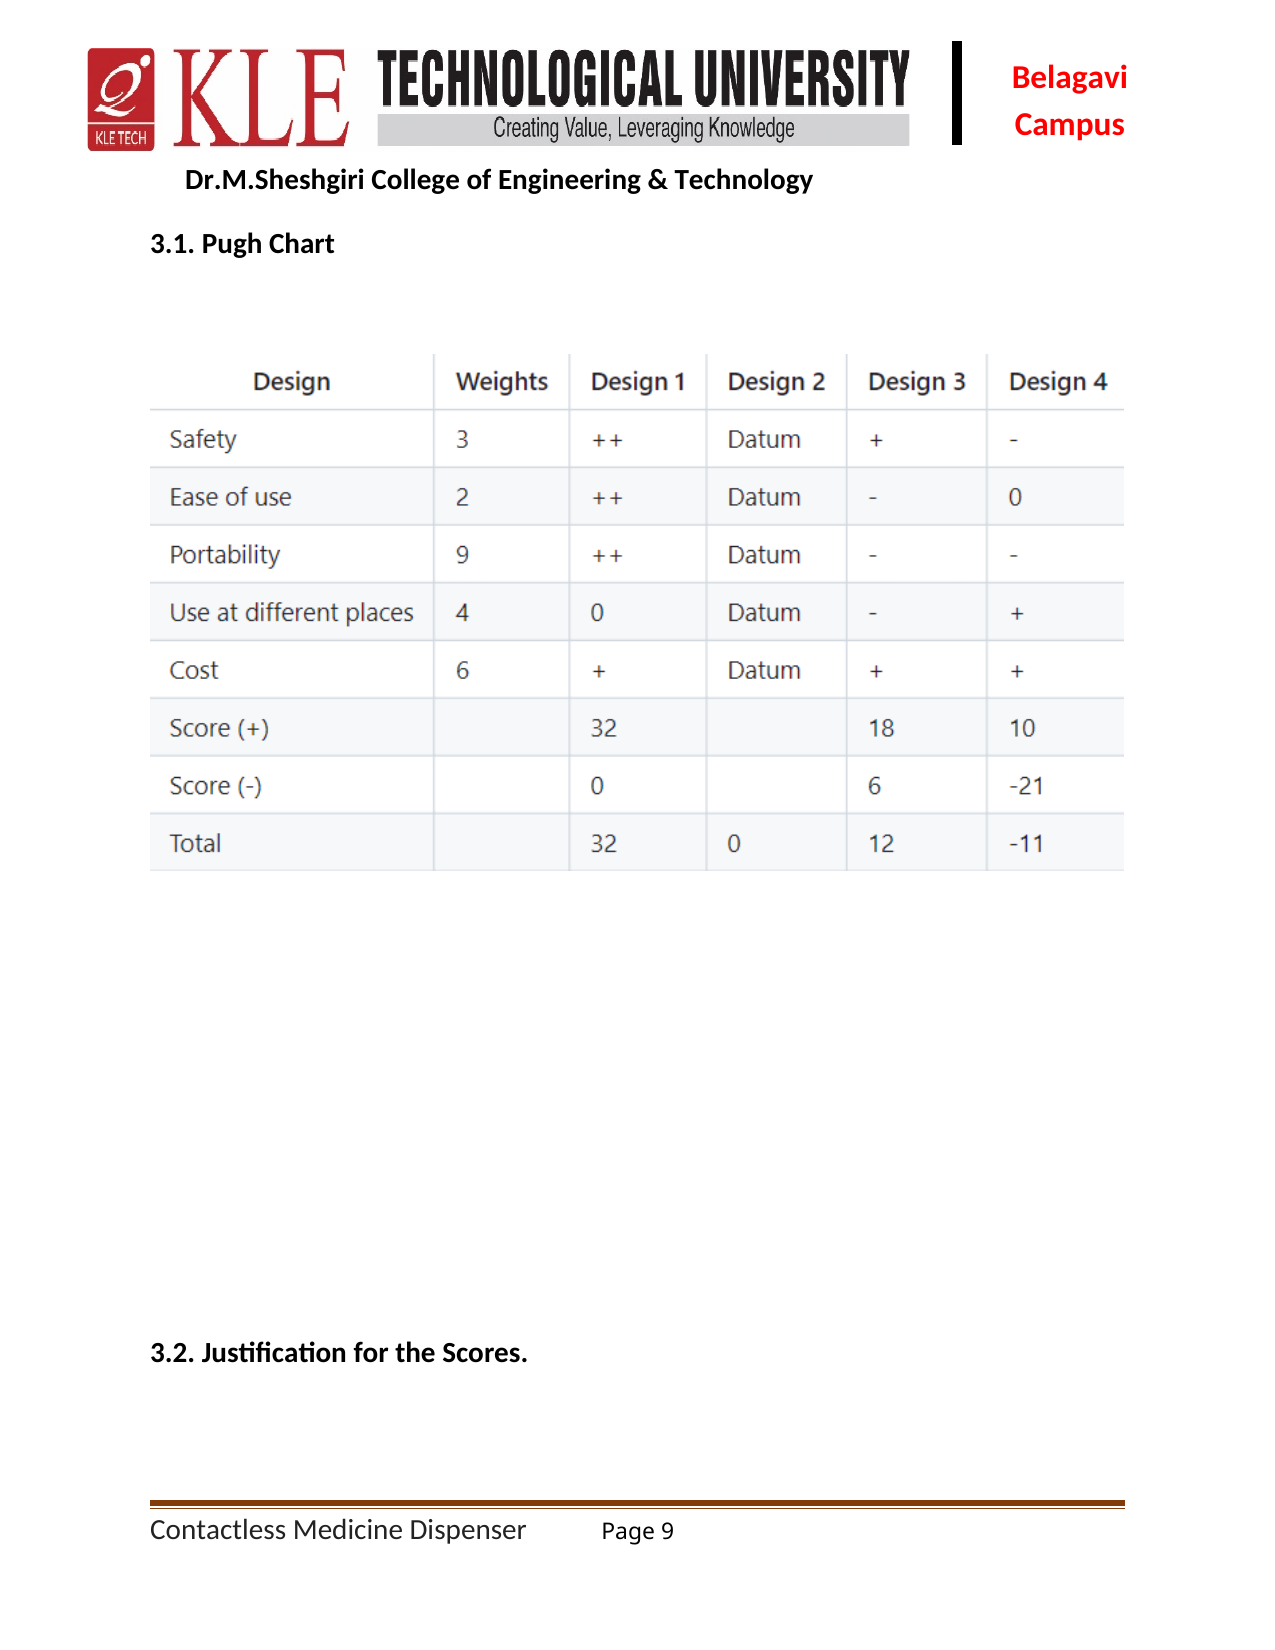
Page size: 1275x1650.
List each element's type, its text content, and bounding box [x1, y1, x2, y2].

text 3.2. Justification for the Scores. [150, 1334, 1125, 1370]
text 3.1. Pugh Chart [150, 225, 1125, 261]
picture [87, 48, 910, 152]
picture [150, 354, 1124, 871]
